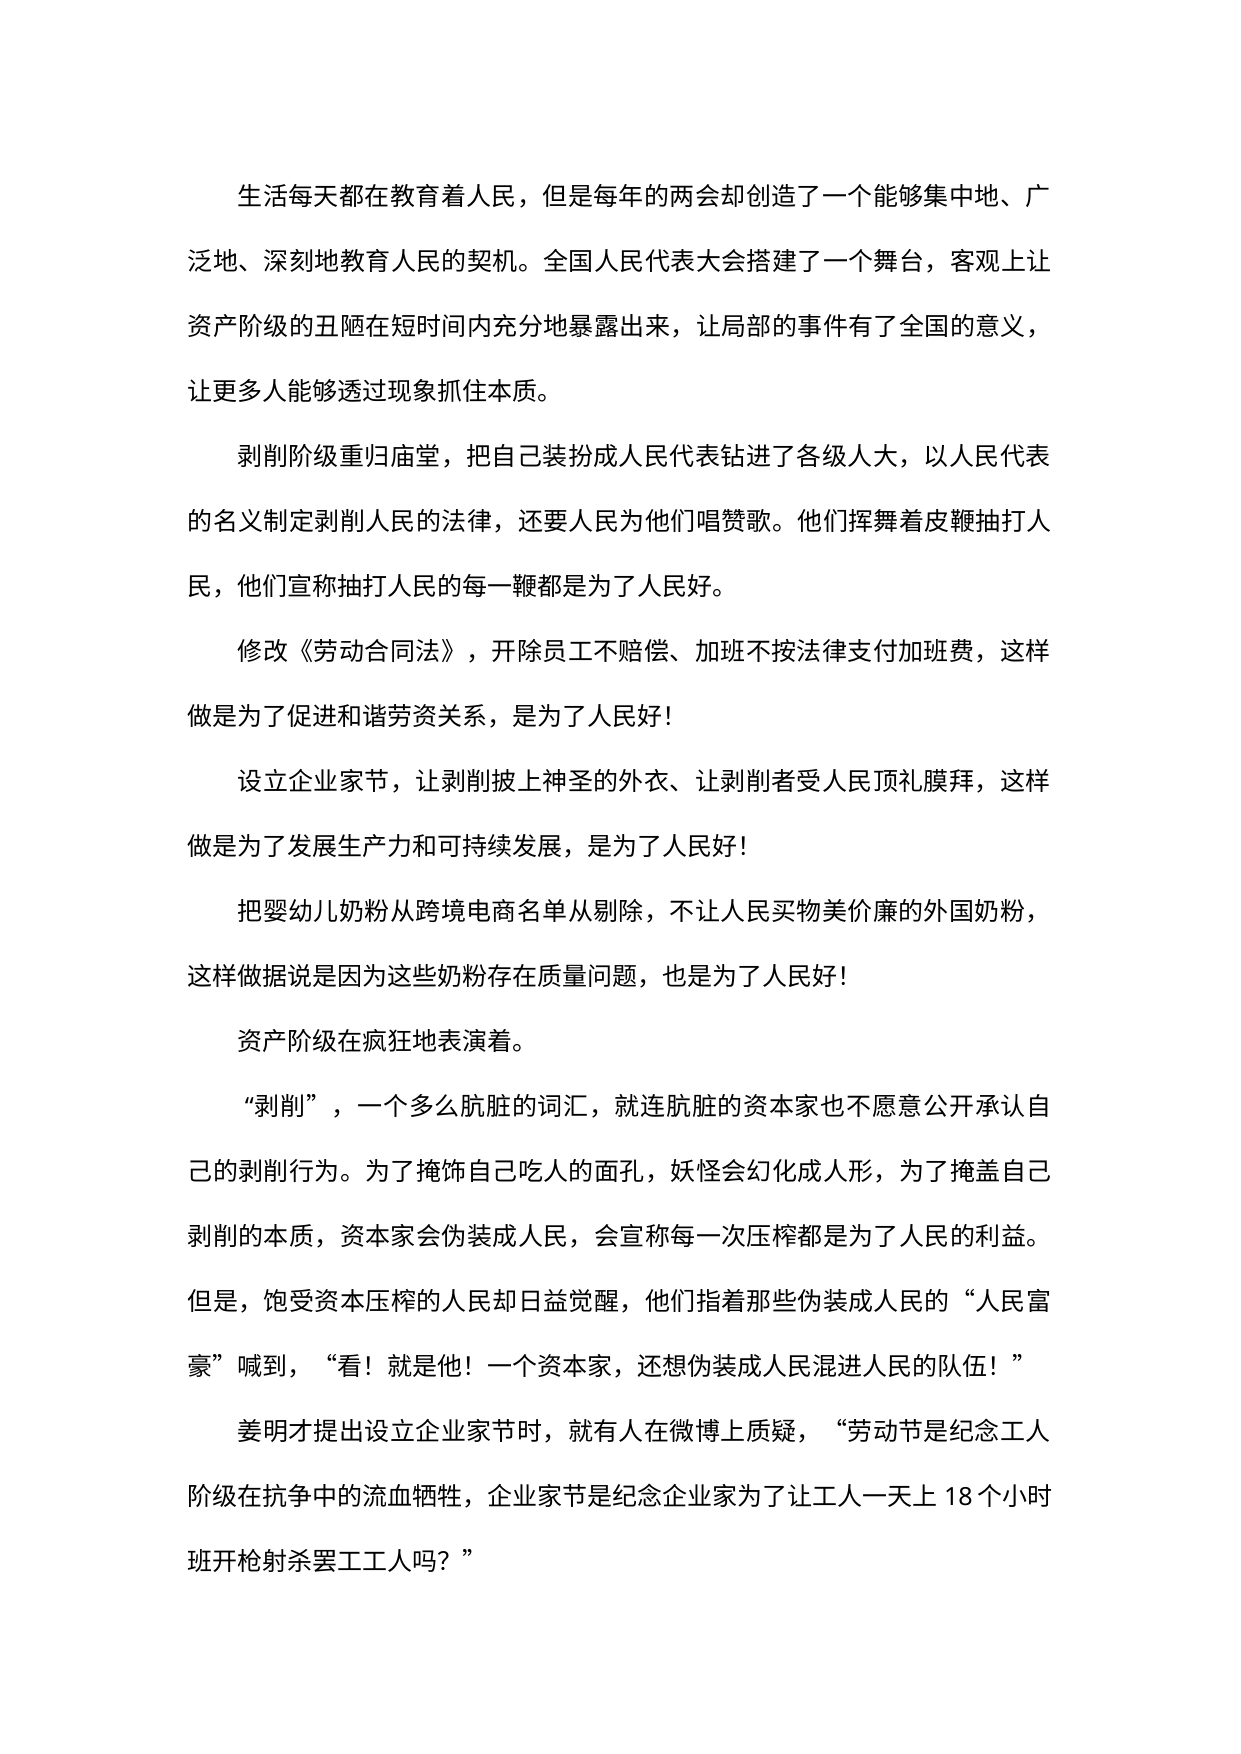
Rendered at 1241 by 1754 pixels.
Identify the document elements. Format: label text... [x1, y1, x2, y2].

text 设立企业家节，让剥削披上神圣的外衣、让剥削者受人民顶礼膜拜，这样做是为了发展生产力和可持续发展，是为了人民好！ [187, 747, 1053, 877]
text 修改《劳动合同法》，开除员工不赔偿、加班不按法律支付加班费，这样做是为了促进和谐劳资关系，是为了人民好！ [187, 617, 1053, 747]
text 生活每天都在教育着人民，但是每年的两会却创造了一个能够集中地、广泛地、深刻地教育人民的契机。全国人民代表大会搭建了一个舞台，客观上让资产阶级的丑陋在短时间内充分地暴露出来，让局部的事件有了全国的意义，让更多人能够透过现象抓住本质。 [187, 162, 1053, 422]
text 剥削阶级重归庙堂，把自己装扮成人民代表钻进了各级人大，以人民代表的名义制定剥削人民的法律，还要人民为他们唱赞歌。他们挥舞着皮鞭抽打人民，他们宣称抽打人民的每一鞭都是为了人民好。 [187, 422, 1053, 617]
text 资产阶级在疯狂地表演着。 [187, 1007, 1053, 1072]
text 姜明才提出设立企业家节时，就有人在微博上质疑，“劳动节是纪念工人阶级在抗争中的流血牺牲，企业家节是纪念企业家为了让工人一天上18个小时班开枪射杀罢工工人吗？” [187, 1397, 1053, 1592]
text “剥削”，一个多么肮脏的词汇，就连肮脏的资本家也不愿意公开承认自己的剥削行为。为了掩饰自己吃人的面孔，妖怪会幻化成人形，为了掩盖自己剥削的本质，资本家会伪装成人民，会宣称每一次压榨都是为了人民的利益。但是，饱受资本压榨的人民却日益觉醒，他们指着那些伪装成人民的“人民富豪”喊到，“看！就是他！一个资本家，还想伪装成人民混进人民的队伍！” [187, 1072, 1053, 1397]
text 把婴幼儿奶粉从跨境电商名单从剔除，不让人民买物美价廉的外国奶粉，这样做据说是因为这些奶粉存在质量问题，也是为了人民好！ [187, 877, 1053, 1007]
